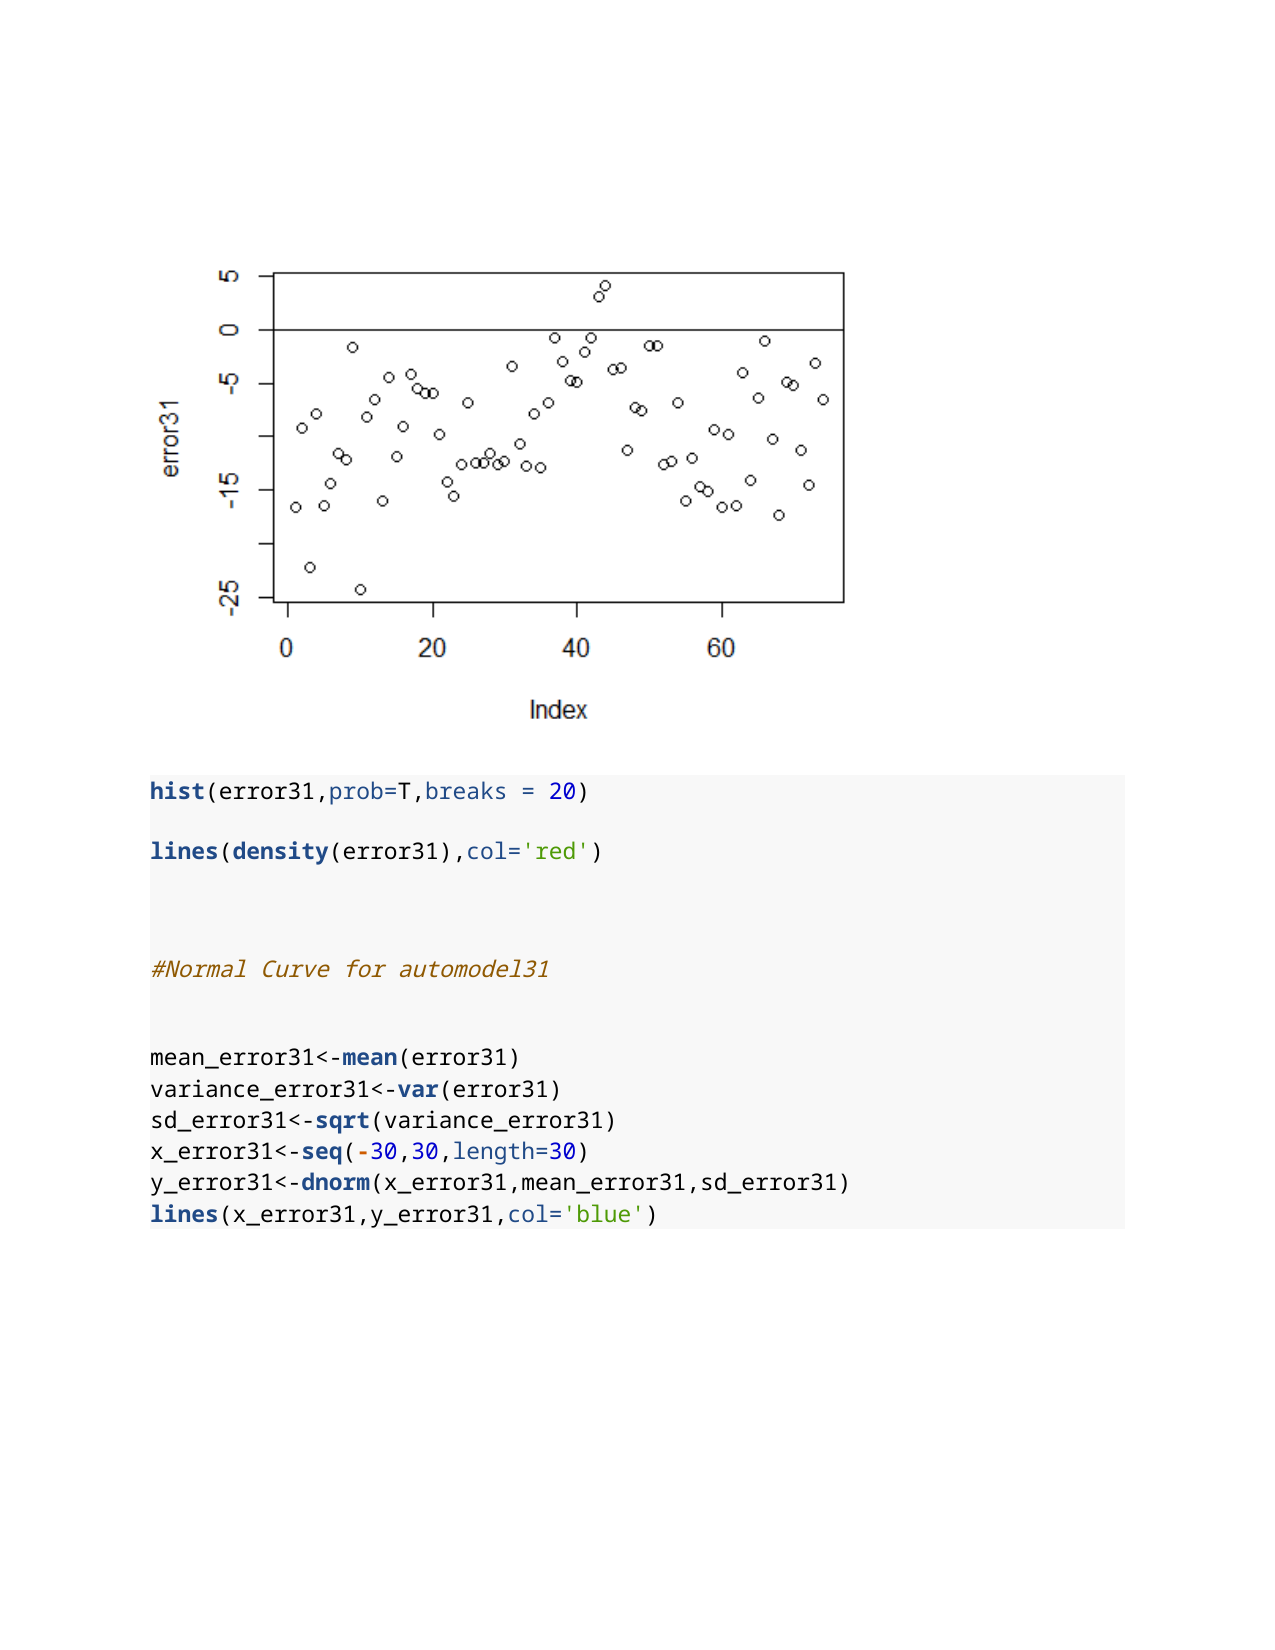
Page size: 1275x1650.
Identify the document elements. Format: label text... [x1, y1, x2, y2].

text hist(error31,prob=T,breaks = 20) lines(density(error31),col='red') #Normal Curve for automodel31 mean_error31<-mean(error31) variance_error31<-var(error31) sd_error31<-sqrt(variance_error31) x_error31<-seq(-30,30,length=30) y_error31<-dnorm(x_error31,mean_error31,sd_error31) lines(x_error31,y_error31,col='blue') [150, 775, 1125, 1229]
picture [150, 150, 908, 757]
